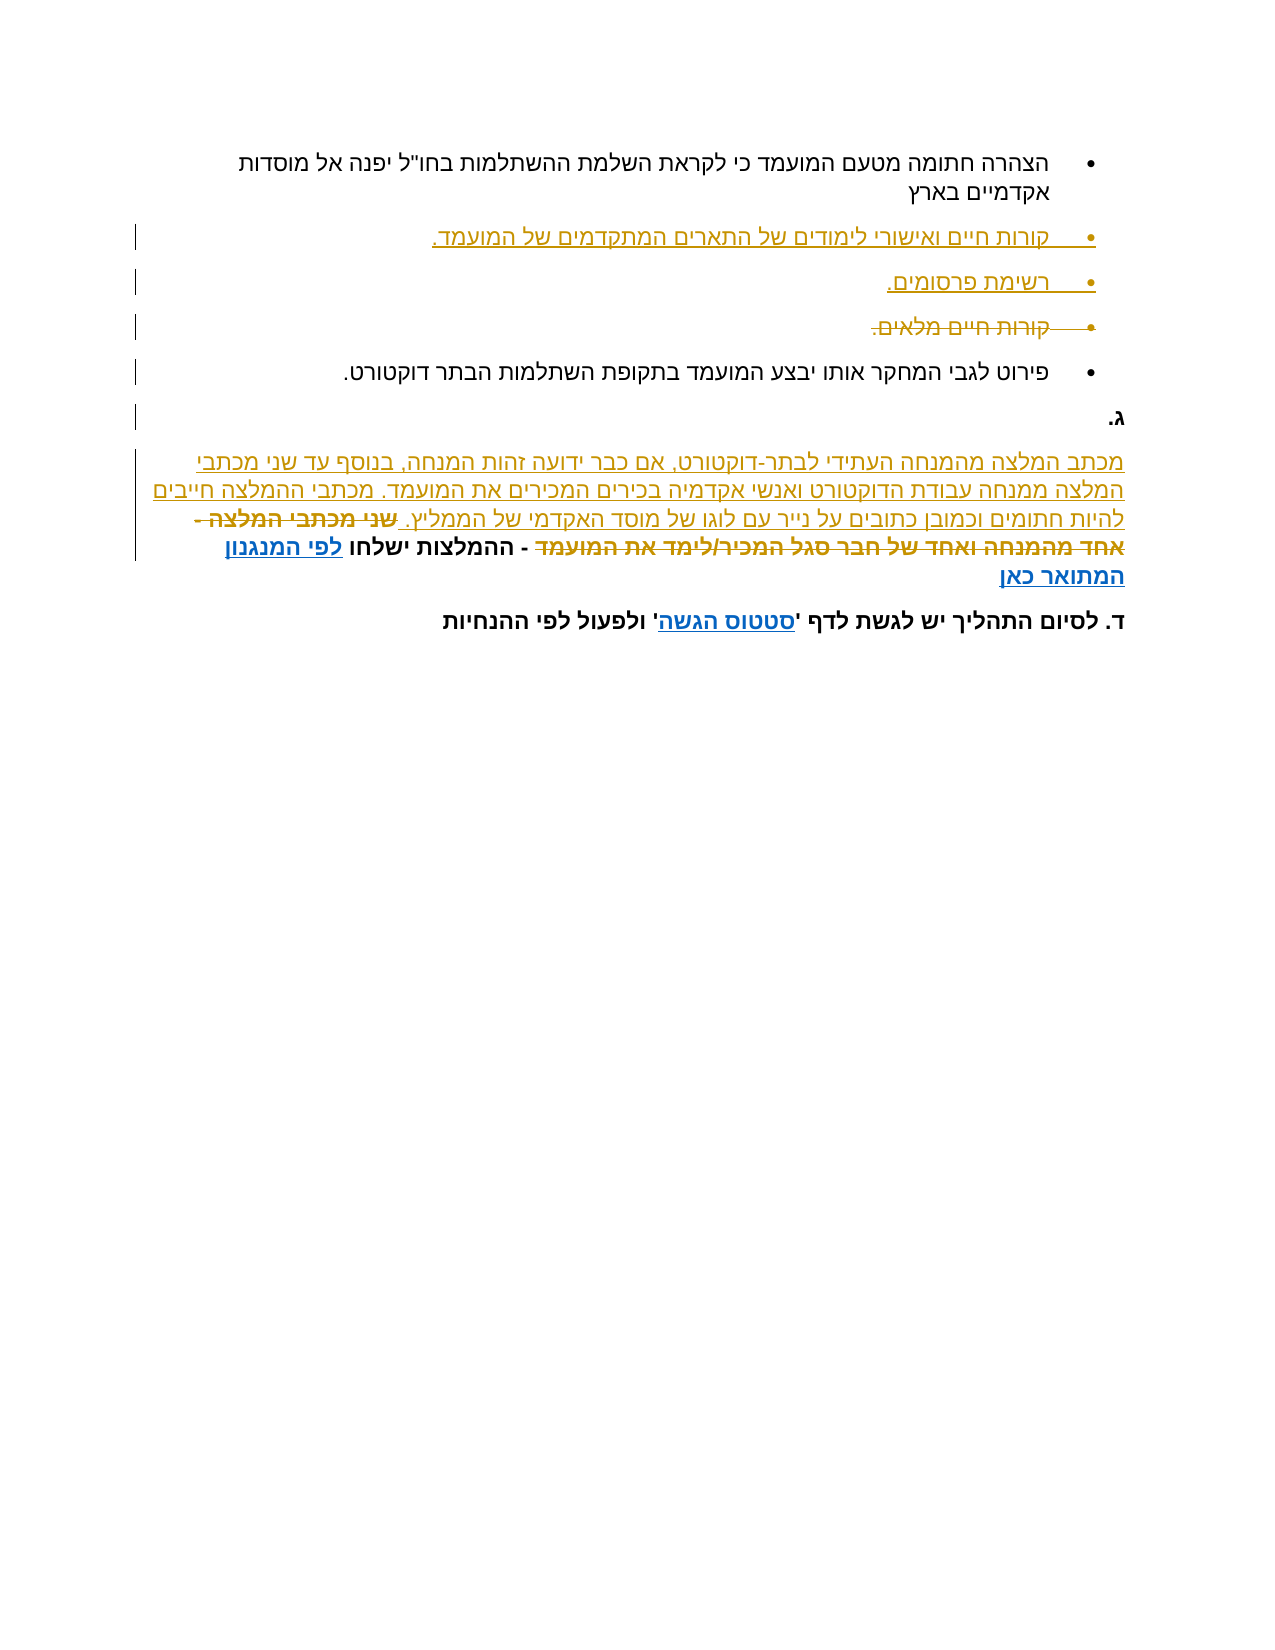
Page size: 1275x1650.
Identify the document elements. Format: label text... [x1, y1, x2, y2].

text ג. [150, 404, 1125, 430]
text ד. לסיום התהליך יש לגשת לדף 'סטטוס הגשה' ולפעול לפי ההנחיות [150, 608, 1125, 634]
text - ההמלצות ישלחו לפי המנגנון המתואר כאן [150, 449, 1125, 589]
list הצהרה חתומה מטעם המועמד כי לקראת השלמת ההשתלמות בחו"ל יפנה אל מוסדות אקדמיים בארץ [150, 150, 1087, 205]
list פירוט לגבי המחקר אותו יבצע המועמד בתקופת השתלמות הבתר דוקטורט. [150, 359, 1087, 385]
